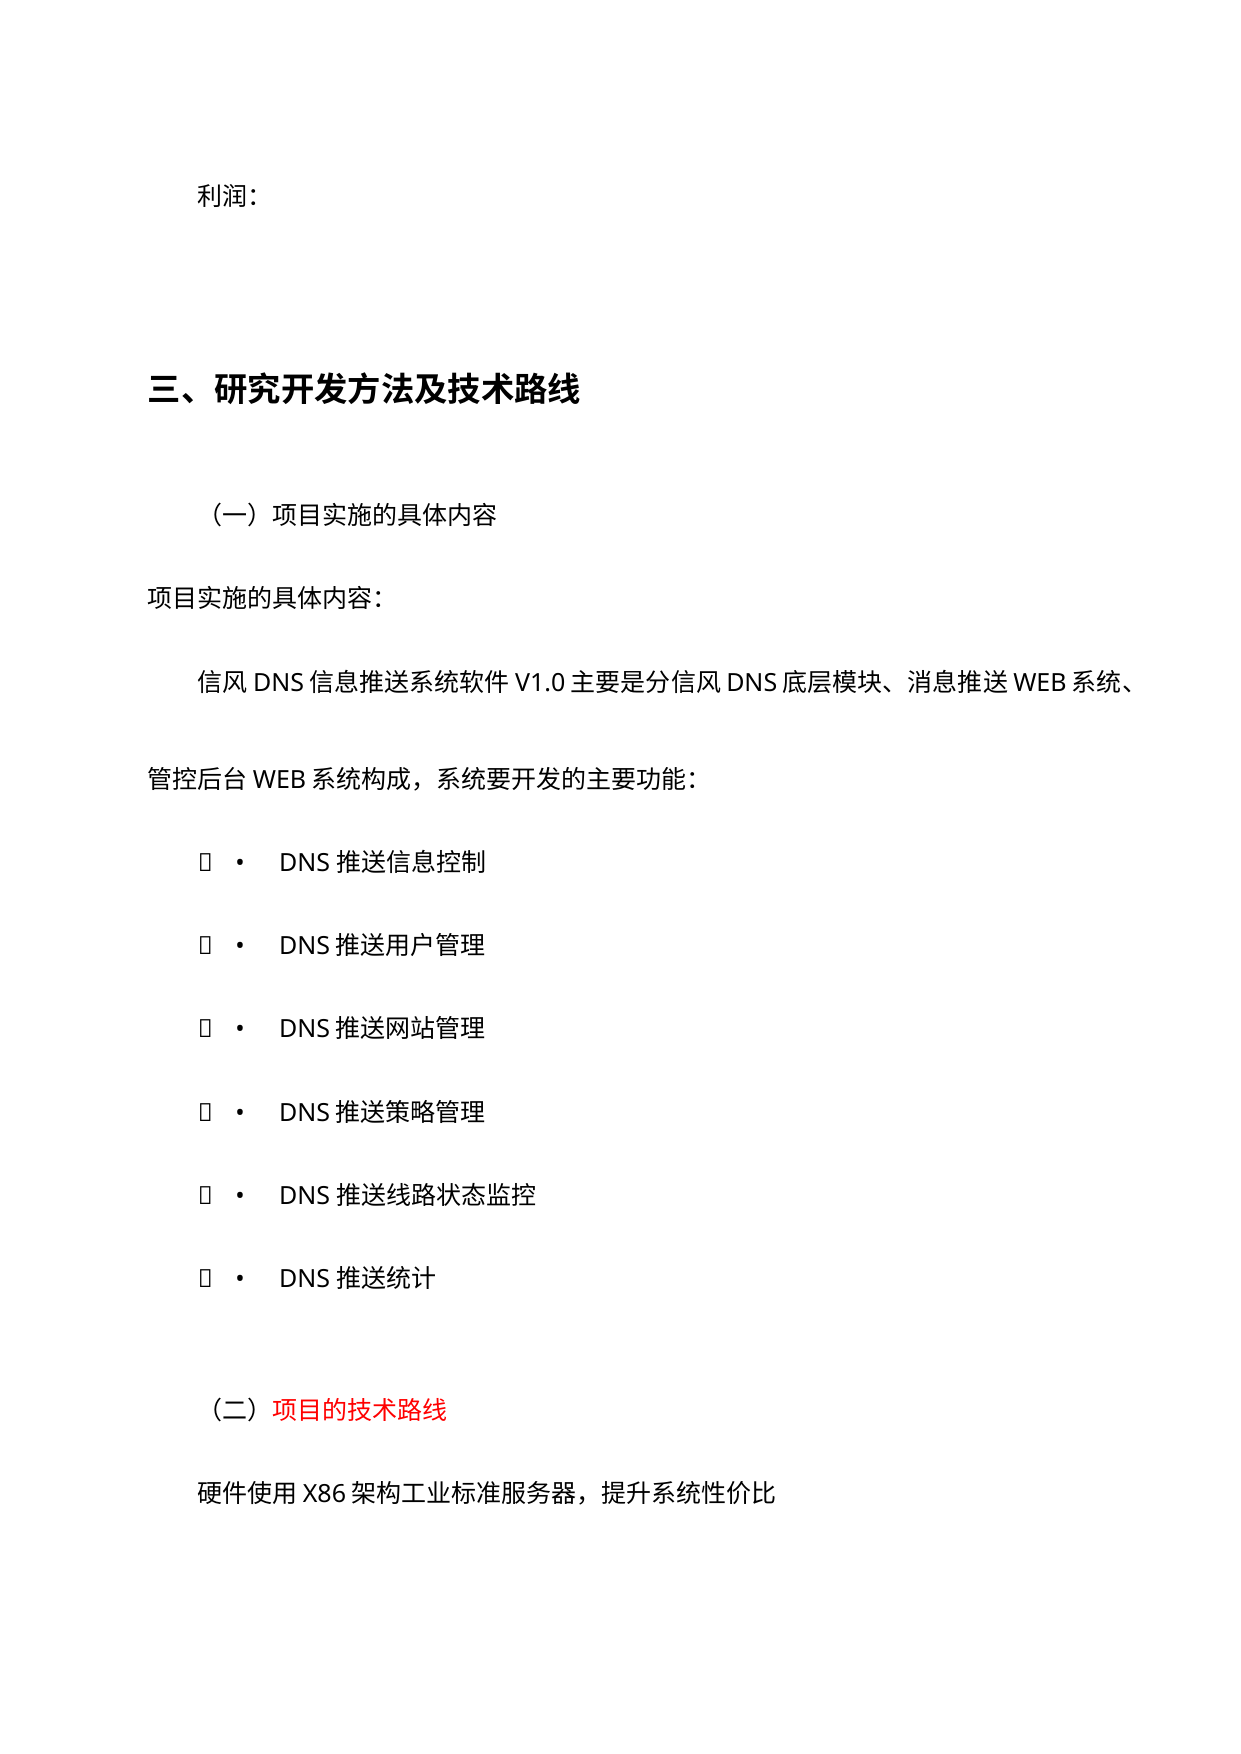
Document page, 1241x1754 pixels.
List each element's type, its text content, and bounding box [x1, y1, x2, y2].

text  • DNS 推送信息控制 [148, 828, 1122, 893]
text  • DNS推送策略管理 [148, 1078, 1122, 1143]
text 项目实施的具体内容： [148, 564, 1122, 629]
text  • DNS 推送线路状态监控 [148, 1161, 1122, 1226]
text 利润： [148, 162, 1122, 227]
text （二）项目的技术路线 [148, 1376, 1122, 1441]
text 信风DNS信息推送系统软件V1.0主要是分信风DNS底层模块、消息推送WEB系统、管控后台WEB系统构成，系统要开发的主要功能： [148, 648, 1122, 810]
text  • DNS推送用户管理 [148, 911, 1122, 976]
text （一）项目实施的具体内容 [148, 481, 1122, 546]
text  • DNS推送网站管理 [148, 994, 1122, 1059]
text  • DNS 推送统计 [148, 1244, 1122, 1309]
text 硬件使用X86架构工业标准服务器，提升系统性价比 [148, 1459, 1122, 1524]
subtitle 三、研究开发方法及技术路线 [148, 354, 1122, 419]
